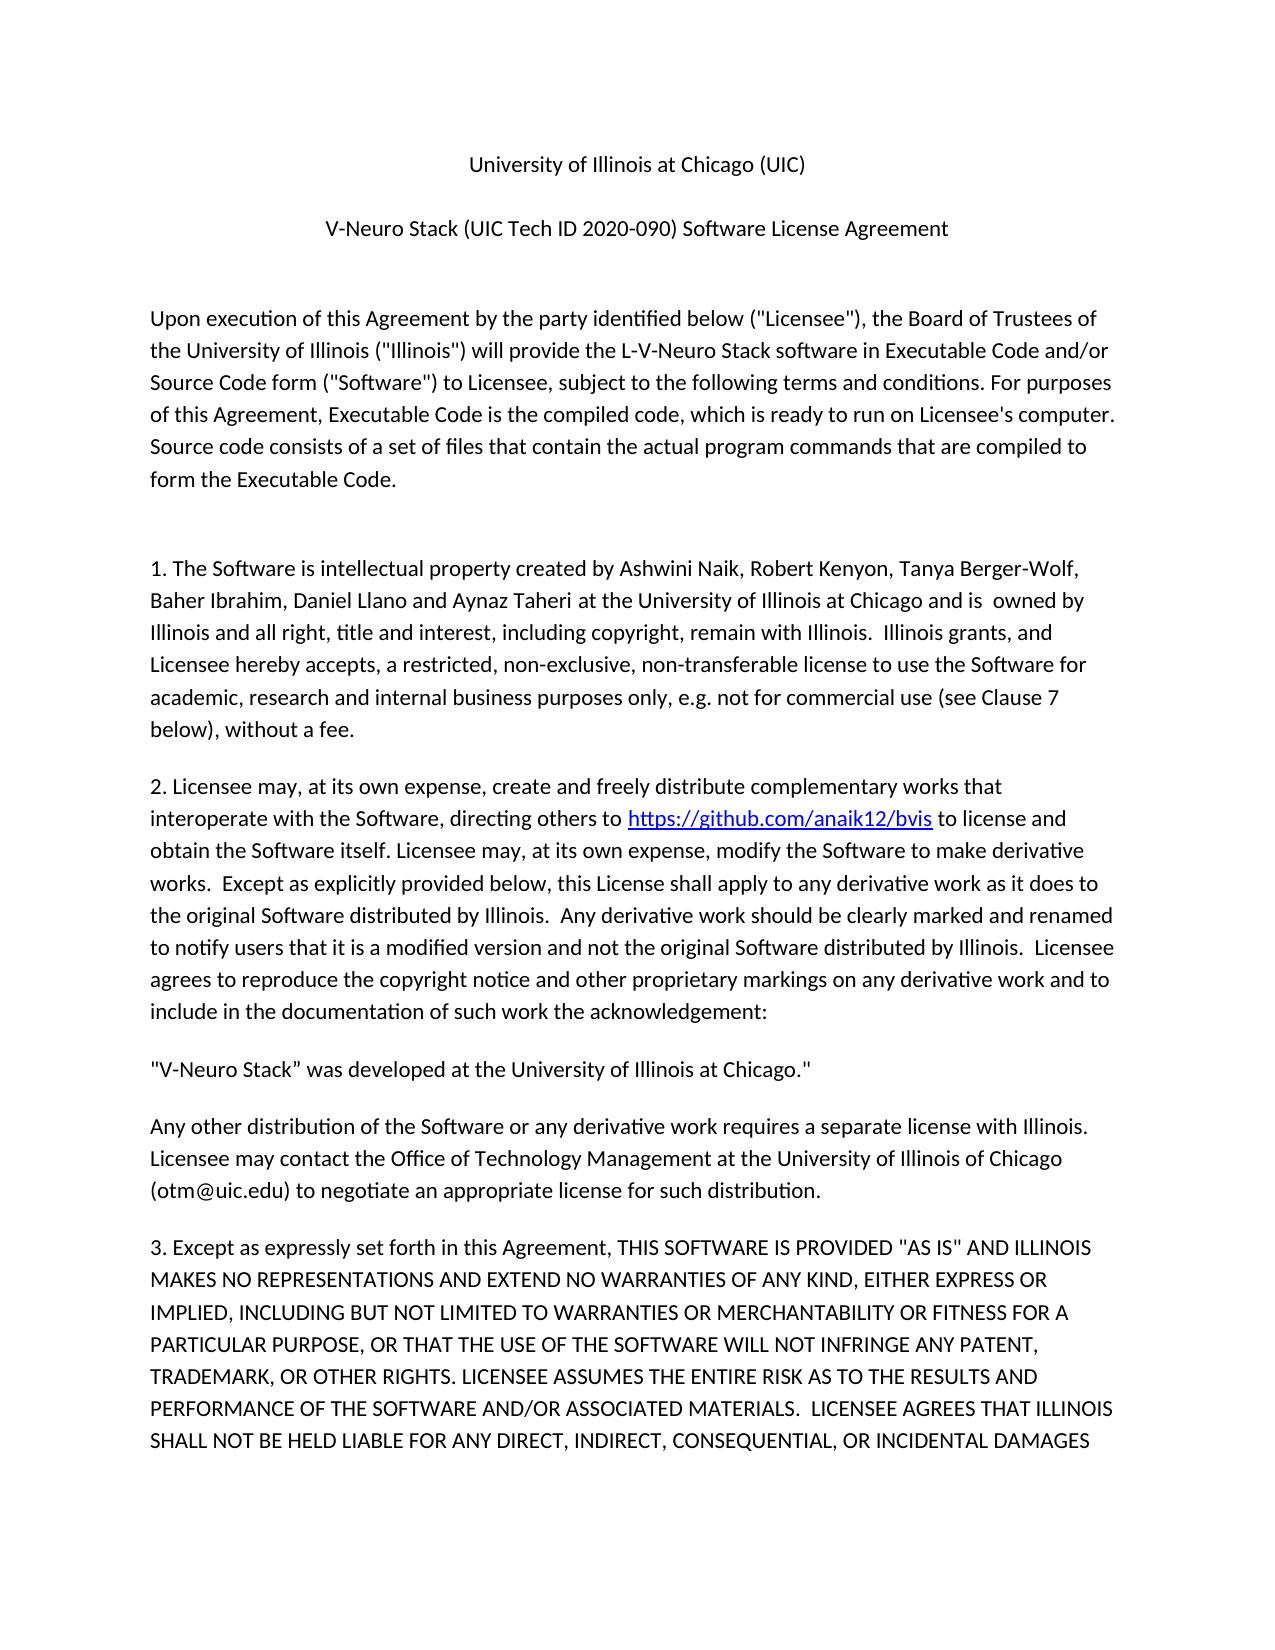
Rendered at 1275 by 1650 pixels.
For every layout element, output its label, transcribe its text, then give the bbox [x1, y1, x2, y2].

text 1. The Software is intellectual property created by Ashwini Naik, Robert Kenyon, Tanya Berger-Wolf, Baher Ibrahim, Daniel Llano and Aynaz Taheri at the University of Illinois at Chicago and is owned by Illinois and all right, title and interest, including copyright, remain with Illinois. Illinois grants, and Licensee hereby accepts, a restricted, non-exclusive, non-transferable license to use the Software for academic, research and internal business purposes only, e.g. not for commercial use (see Clause 7 below), without a fee. [150, 554, 1125, 743]
text V-Neuro Stack (UIC Tech ID 2020-090) Software License Agreement [150, 214, 1125, 242]
text 2. Licensee may, at its own expense, create and freely distribute complementary works that interoperate with the Software, directing others to https://github.com/anaik12/bvis to license and obtain the Software itself. Licensee may, at its own expense, modify the Software to make derivative works. Except as explicitly provided below, this License shall apply to any derivative work as it does to the original Software distributed by Illinois. Any derivative work should be clearly marked and renamed to notify users that it is a modified version and not the original Software distributed by Illinois. Licensee agrees to reproduce the copyright notice and other proprietary markings on any derivative work and to include in the documentation of such work the acknowledgement: [150, 772, 1125, 1026]
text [150, 1233, 1125, 1454]
text Any other distribution of the Software or any derivative work requires a separate license with Illinois. Licensee may contact the Office of Technology Management at the University of Illinois of Chicago (otm@uic.edu) to negotiate an appropriate license for such distribution. [150, 1112, 1125, 1204]
text University of Illinois at Chicago (UIC) [150, 150, 1125, 178]
text "V-Neuro Stack” was developed at the University of Illinois at Chicago." [150, 1055, 1125, 1083]
text Upon execution of this Agreement by the party identified below ("Licensee"), the Board of Trustees of the University of Illinois ("Illinois") will provide the L-V-Neuro Stack software in Executable Code and/or Source Code form ("Software") to Licensee, subject to the following terms and conditions. For purposes of this Agreement, Executable Code is the compiled code, which is ready to run on Licensee's computer. Source code consists of a set of files that contain the actual program commands that are compiled to form the Executable Code. [150, 304, 1125, 493]
